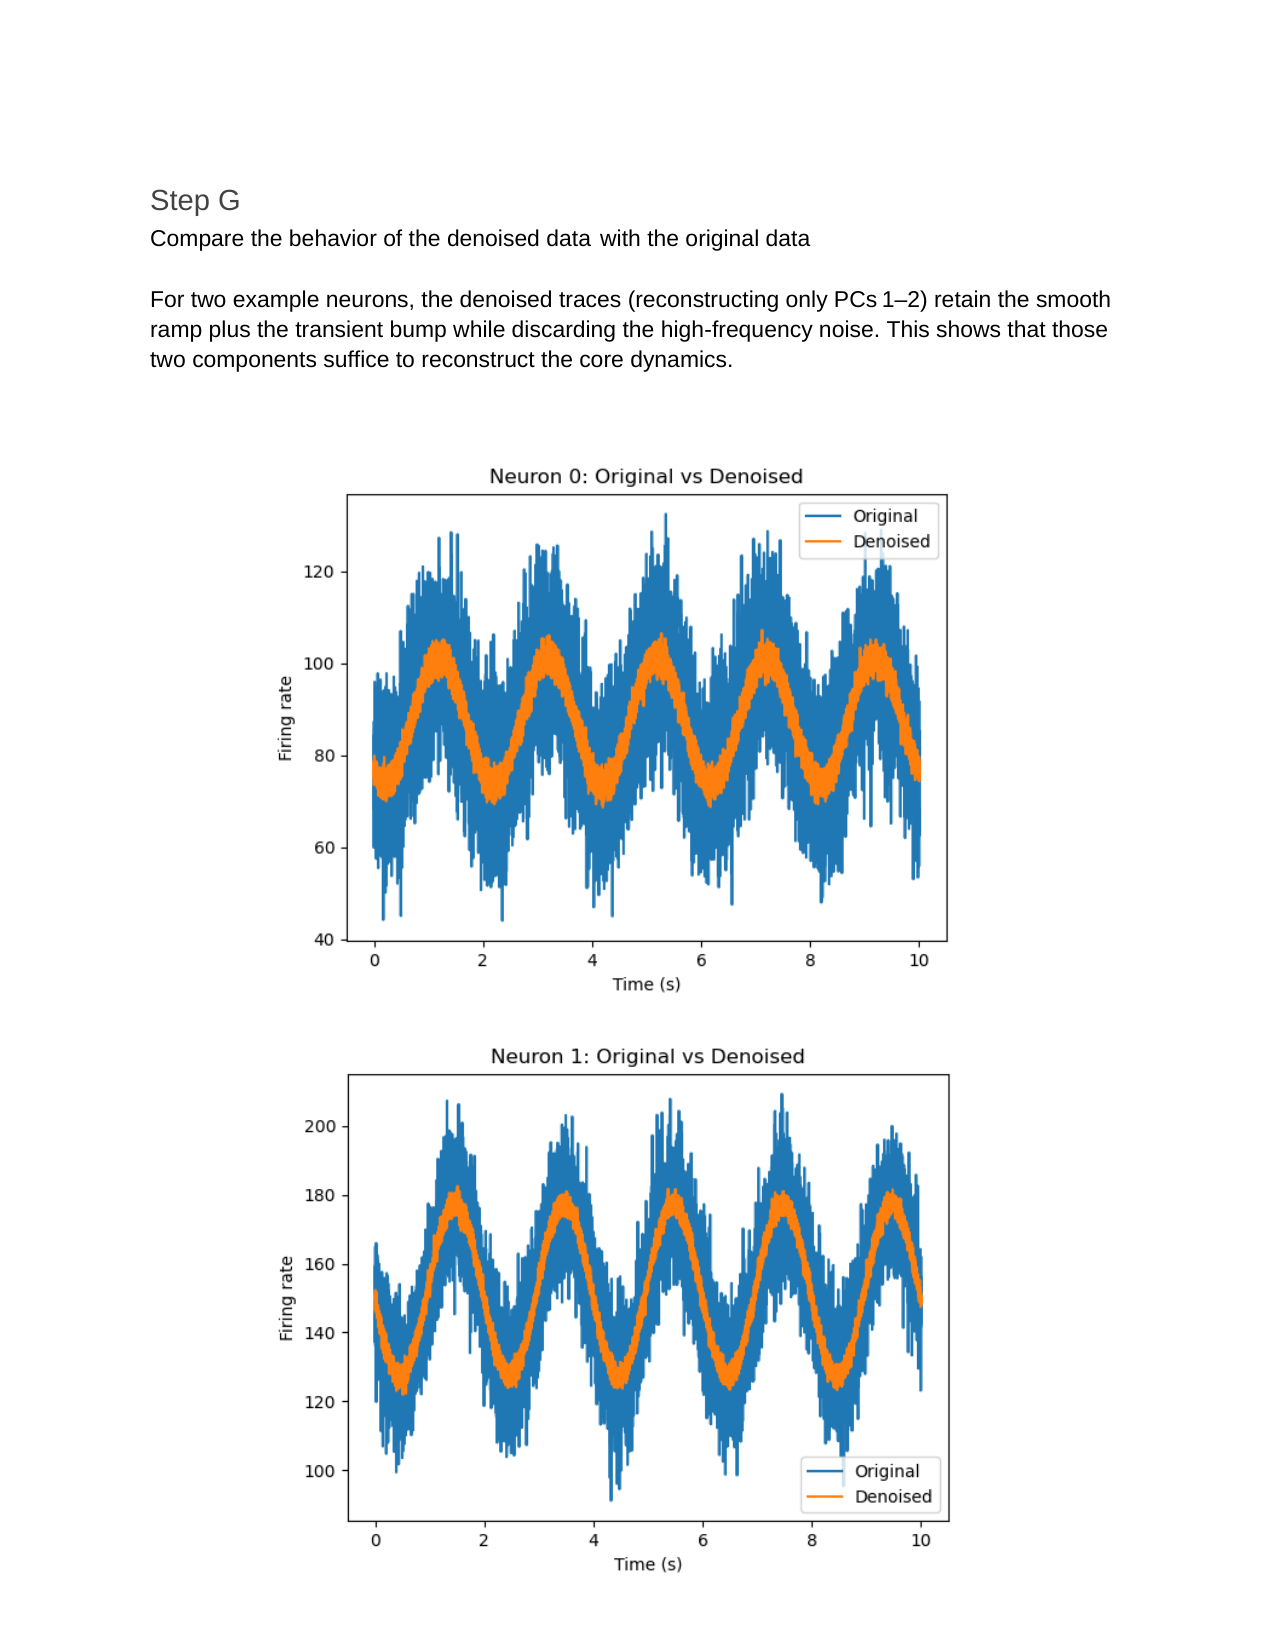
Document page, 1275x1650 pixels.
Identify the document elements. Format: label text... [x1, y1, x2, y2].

picture [250, 424, 1025, 1585]
text Compare the behavior of the denoised data with the original data [150, 225, 1125, 252]
text For two example neurons, the denoised traces (reconstructing only PCs 1–2) retain the smooth ramp plus the transient bump while discarding the high‑frequency noise. This shows that those two components suffice to reconstruct the core dynamics. [150, 286, 1125, 372]
subtitle Step G [150, 183, 1125, 217]
